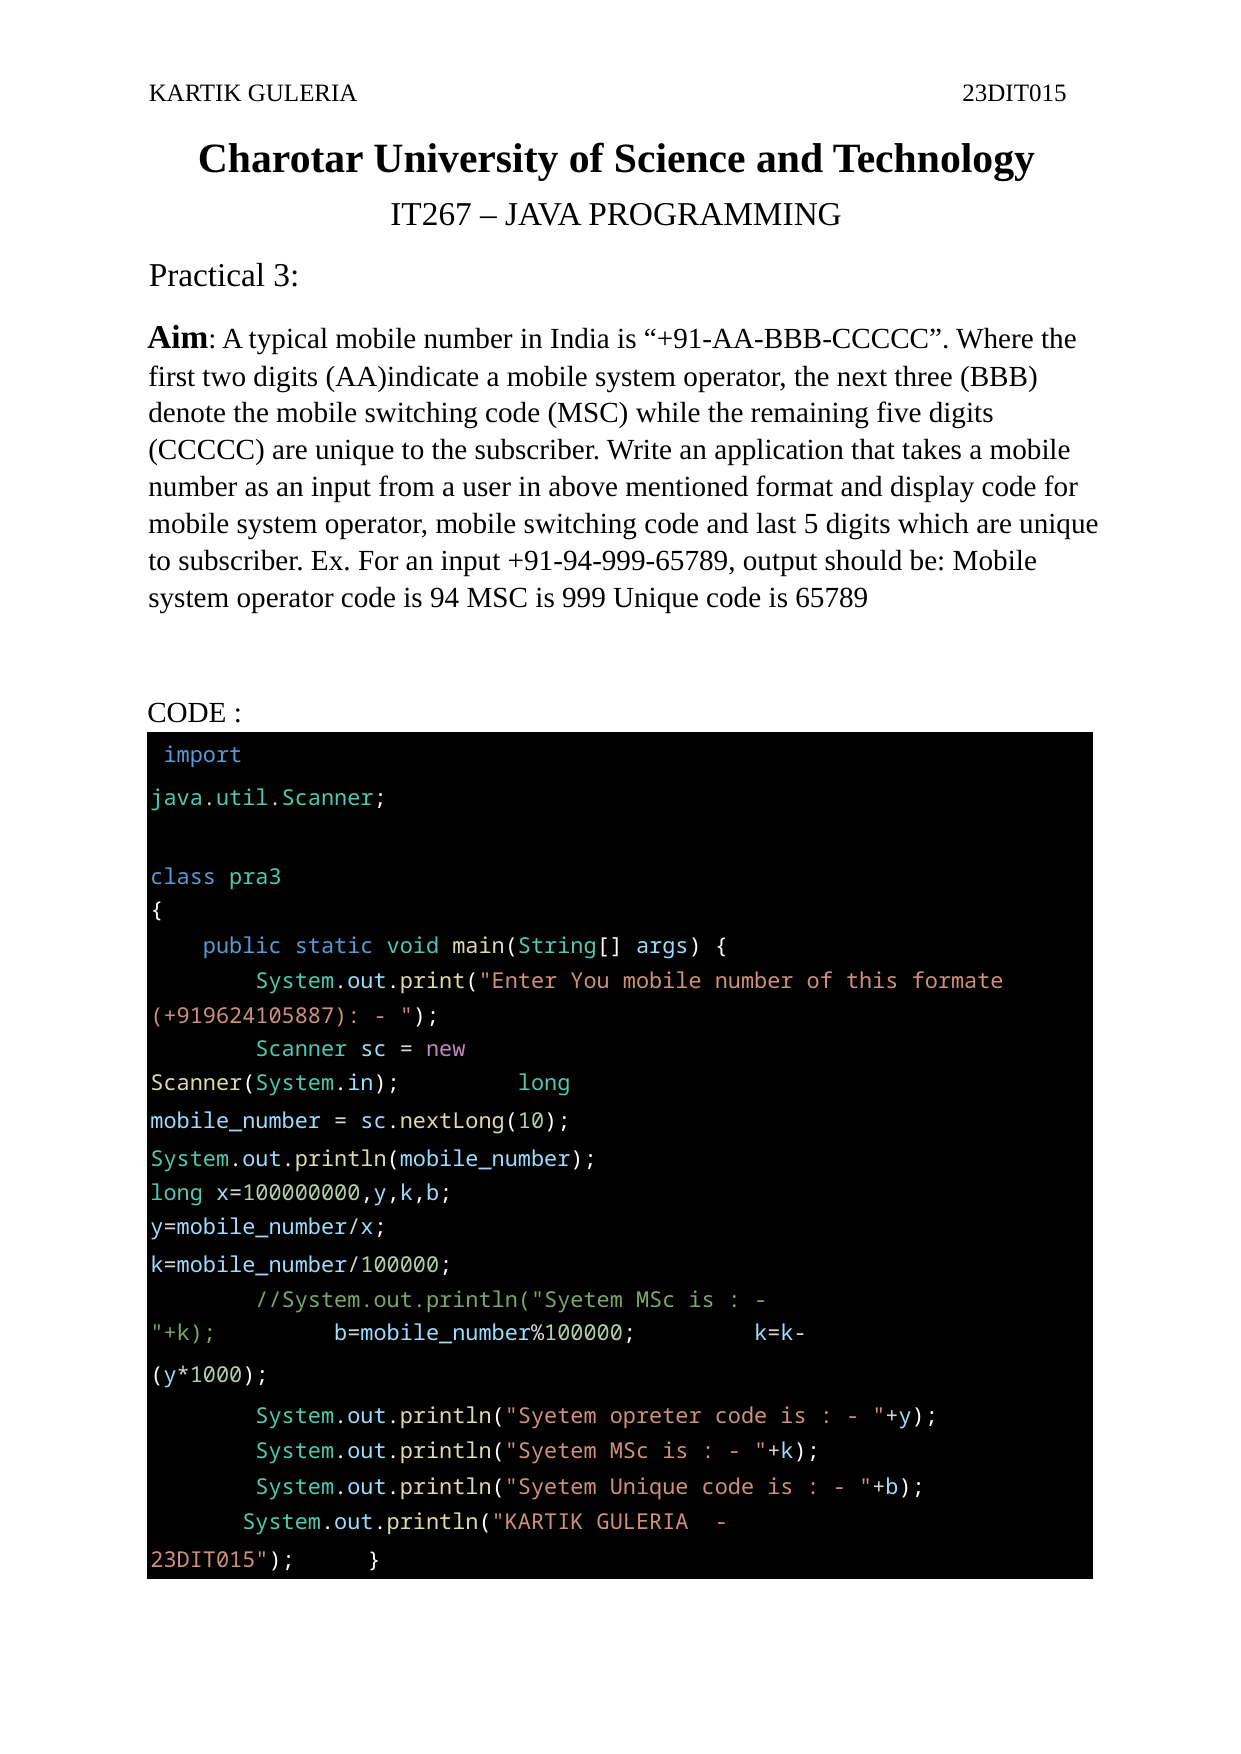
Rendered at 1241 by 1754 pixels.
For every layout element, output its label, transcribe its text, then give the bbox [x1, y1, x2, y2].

text Practical 3: [148, 255, 1105, 293]
text KARTIK GULERIA 23DIT015 [148, 79, 1074, 107]
text CODE : [147, 695, 1100, 728]
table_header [147, 732, 1093, 1579]
text IT267 – JAVA PROGRAMMING [148, 194, 1083, 233]
text Charotar University of Science and Technology [148, 134, 1084, 182]
text Aim: A typical mobile number in India is “+91-AA-BBB-CCCCC”. Where the first two digits (AA)indicate a mobile system operator, the next three (BBB) denote the mobile switching code (MSC) while the remaining five digits (CCCCC) are unique to the subscriber. Write an application that takes a mobile number as an input from a user in above mentioned format and display code for mobile system operator, mobile switching code and last 5 digits which are unique to subscriber. Ex. For an input +91-94-999-65789, output should be: Mobile system operator code is 94 MSC is 999 Unique code is 65789 [147, 317, 1100, 613]
